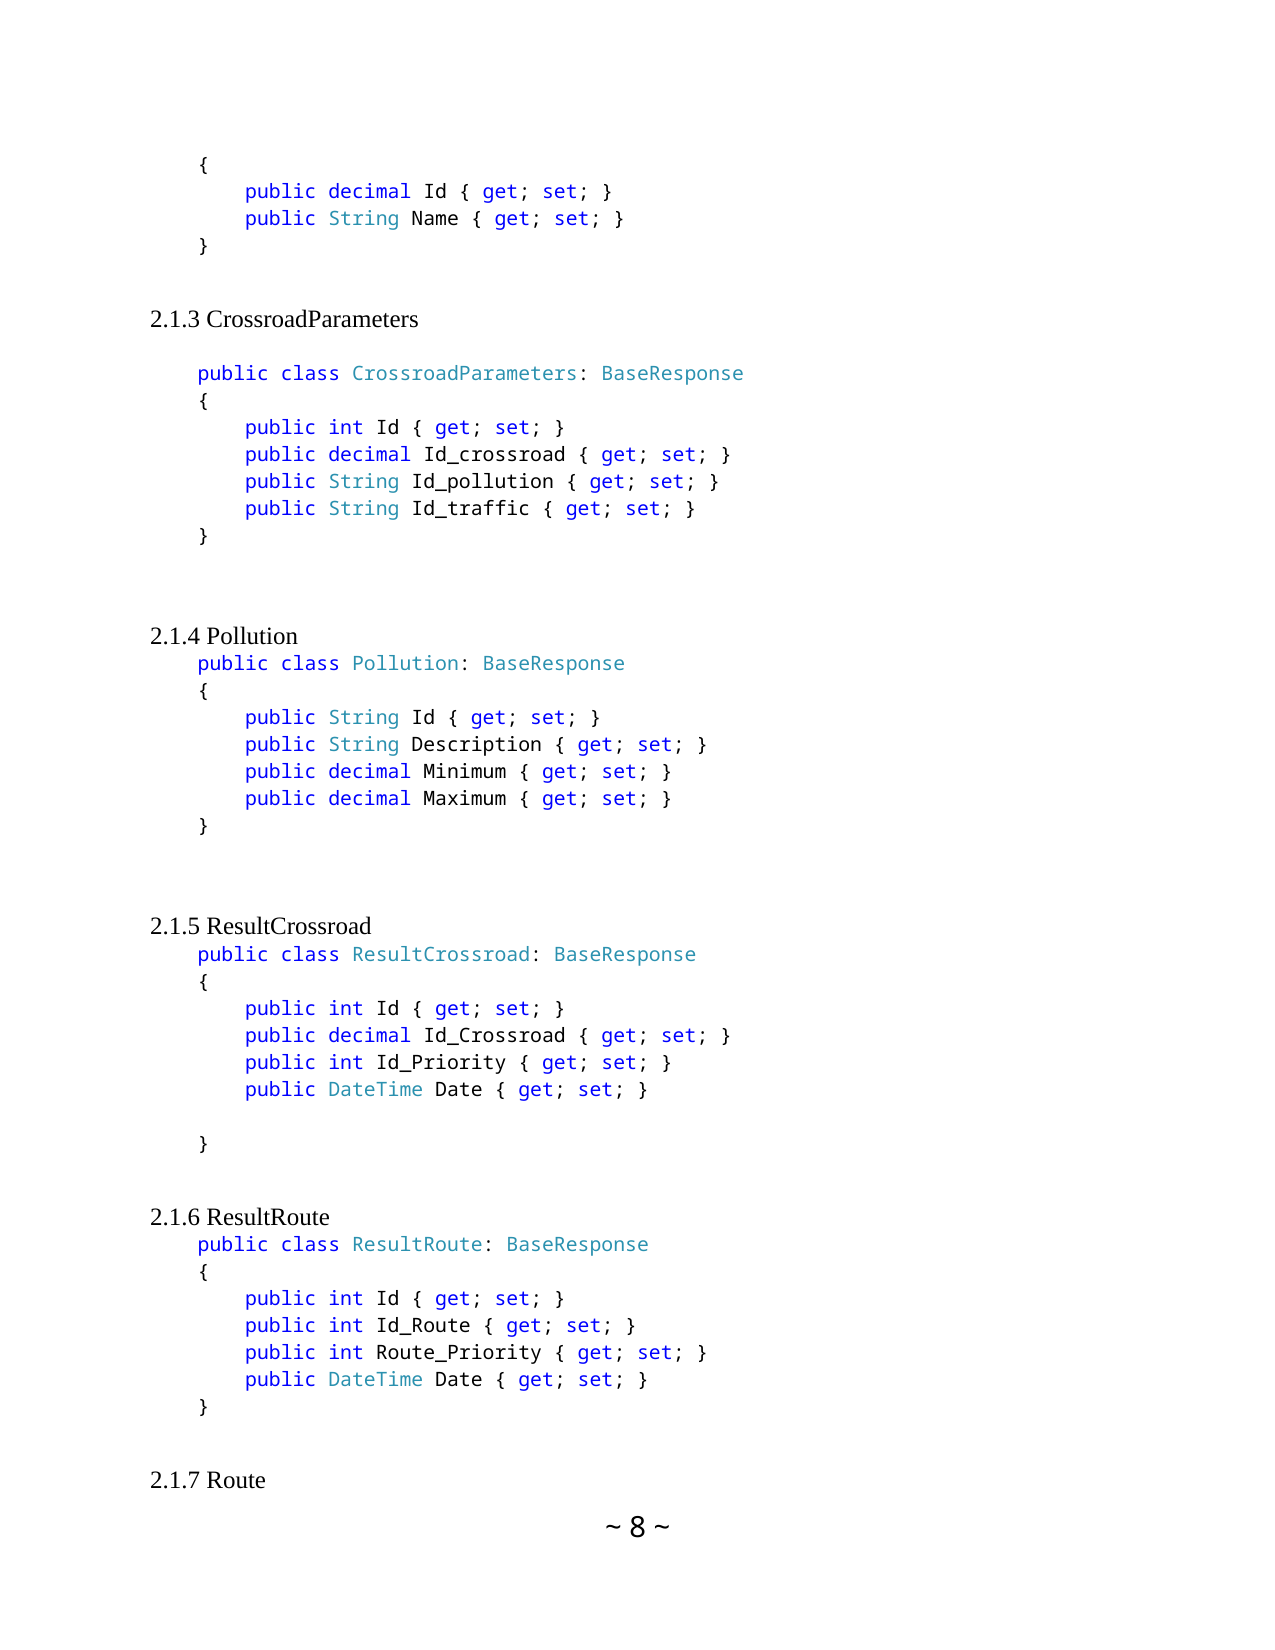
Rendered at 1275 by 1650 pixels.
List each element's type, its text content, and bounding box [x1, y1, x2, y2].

text public int Id { get; set; } [150, 994, 1125, 1021]
text public int Id_Priority { get; set; } [150, 1048, 1125, 1075]
text { [150, 677, 1125, 704]
text public DateTime Date { get; set; } [150, 1075, 1125, 1102]
text public class ResultCrossroad: BaseResponse [150, 940, 1125, 967]
text public String Id { get; set; } [150, 704, 1125, 731]
text { [150, 1257, 1125, 1284]
text public int Id { get; set; } [150, 413, 1125, 440]
text public class Pollution: BaseResponse [150, 650, 1125, 677]
text public String Id_pollution { get; set; } [150, 467, 1125, 494]
text 2.1.6 ResultRoute [150, 1202, 1125, 1230]
text public decimal Id_crossroad { get; set; } [150, 440, 1125, 467]
text public decimal Maximum { get; set; } [150, 784, 1125, 812]
text public decimal Id { get; set; } [150, 177, 1125, 204]
text } [150, 231, 1125, 258]
text public int Route_Priority { get; set; } [150, 1338, 1125, 1365]
text { [150, 150, 1125, 177]
text public class CrossroadParameters: BaseResponse [150, 359, 1125, 386]
text public int Id_Route { get; set; } [150, 1311, 1125, 1338]
text public int Id { get; set; } [150, 1284, 1125, 1311]
text public String Description { get; set; } [150, 731, 1125, 758]
text } [150, 812, 1125, 838]
text public String Name { get; set; } [150, 204, 1125, 231]
text } [150, 1129, 1125, 1156]
text 2.1.7 Route [150, 1465, 1125, 1494]
text public class ResultRoute: BaseResponse [150, 1230, 1125, 1257]
text public decimal Minimum { get; set; } [150, 758, 1125, 784]
text { [150, 386, 1125, 413]
text public decimal Id_Crossroad { get; set; } [150, 1021, 1125, 1048]
text 2.1.4 Pollution [150, 621, 1125, 650]
text { [150, 967, 1125, 994]
text 2.1.3 CrossroadParameters [150, 304, 1125, 332]
text public DateTime Date { get; set; } [150, 1365, 1125, 1392]
text } [150, 1392, 1125, 1419]
text } [150, 521, 1125, 548]
text public String Id_traffic { get; set; } [150, 494, 1125, 521]
text 2.1.5 ResultCrossroad [150, 911, 1125, 940]
